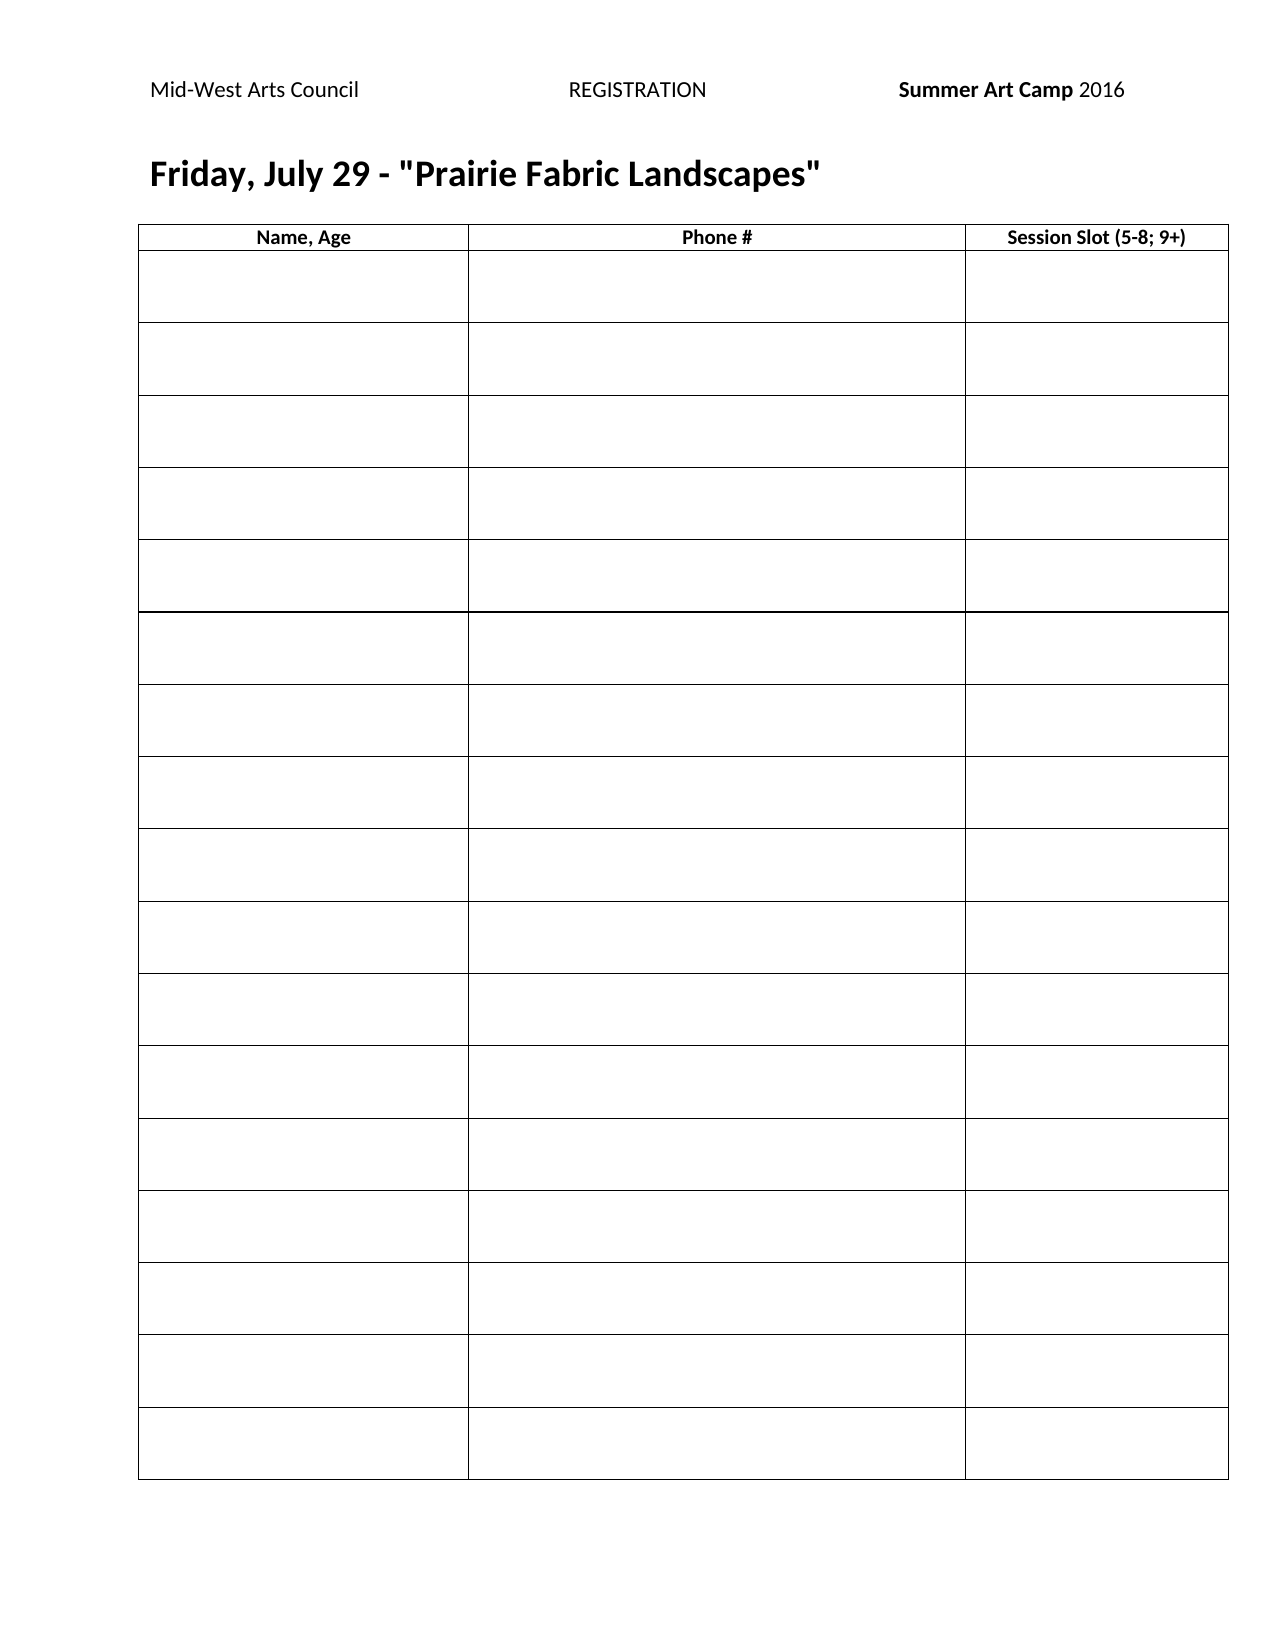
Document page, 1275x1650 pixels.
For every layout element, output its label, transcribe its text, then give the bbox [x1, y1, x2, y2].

table_cell [139, 757, 468, 828]
table_header Name, Age [139, 225, 468, 250]
table_cell [966, 1119, 1228, 1190]
table_cell [966, 1335, 1228, 1407]
table_cell [966, 1263, 1228, 1334]
table_cell [139, 1046, 468, 1117]
table_header Phone # [469, 225, 965, 250]
table_cell [139, 468, 468, 539]
table_cell [469, 829, 965, 901]
table_cell [966, 251, 1228, 322]
table_cell [139, 1191, 468, 1262]
table_cell [139, 251, 468, 322]
table_cell [966, 1046, 1228, 1117]
table_cell [469, 902, 965, 973]
table_cell [139, 1335, 468, 1407]
table_cell [966, 1191, 1228, 1262]
table_cell [966, 468, 1228, 539]
table_cell [469, 613, 965, 684]
table_cell [139, 323, 468, 394]
table_cell [139, 396, 468, 467]
table_cell [139, 1408, 468, 1479]
table_cell [139, 613, 468, 684]
table_cell [966, 540, 1228, 611]
table_cell [139, 685, 468, 756]
table_cell [469, 757, 965, 828]
table_cell [469, 396, 965, 467]
table_cell [469, 1119, 965, 1190]
table_cell [139, 974, 468, 1045]
table_cell [139, 1119, 468, 1190]
table_cell [966, 974, 1228, 1045]
table_cell [469, 540, 965, 611]
table_cell [966, 829, 1228, 901]
table_cell [469, 974, 965, 1045]
table_cell [139, 829, 468, 901]
table_cell [966, 757, 1228, 828]
table_cell [469, 323, 965, 394]
table_cell [469, 251, 965, 322]
table_cell [469, 1408, 965, 1479]
table_cell [469, 1263, 965, 1334]
text Friday, July 29 - "Prairie Fabric Landscapes" [150, 150, 1125, 196]
table_cell [469, 1046, 965, 1117]
table_cell [966, 613, 1228, 684]
table_cell [966, 1408, 1228, 1479]
table_cell [139, 540, 468, 611]
table_cell [966, 396, 1228, 467]
table_cell [139, 1263, 468, 1334]
table_cell [469, 468, 965, 539]
table_cell [469, 1335, 965, 1407]
table_cell [139, 902, 468, 973]
table_cell [966, 685, 1228, 756]
table_cell [966, 323, 1228, 394]
table_cell [469, 1191, 965, 1262]
table_header Session Slot (5-8; 9+) [966, 225, 1228, 250]
table_cell [469, 685, 965, 756]
table_cell [966, 902, 1228, 973]
